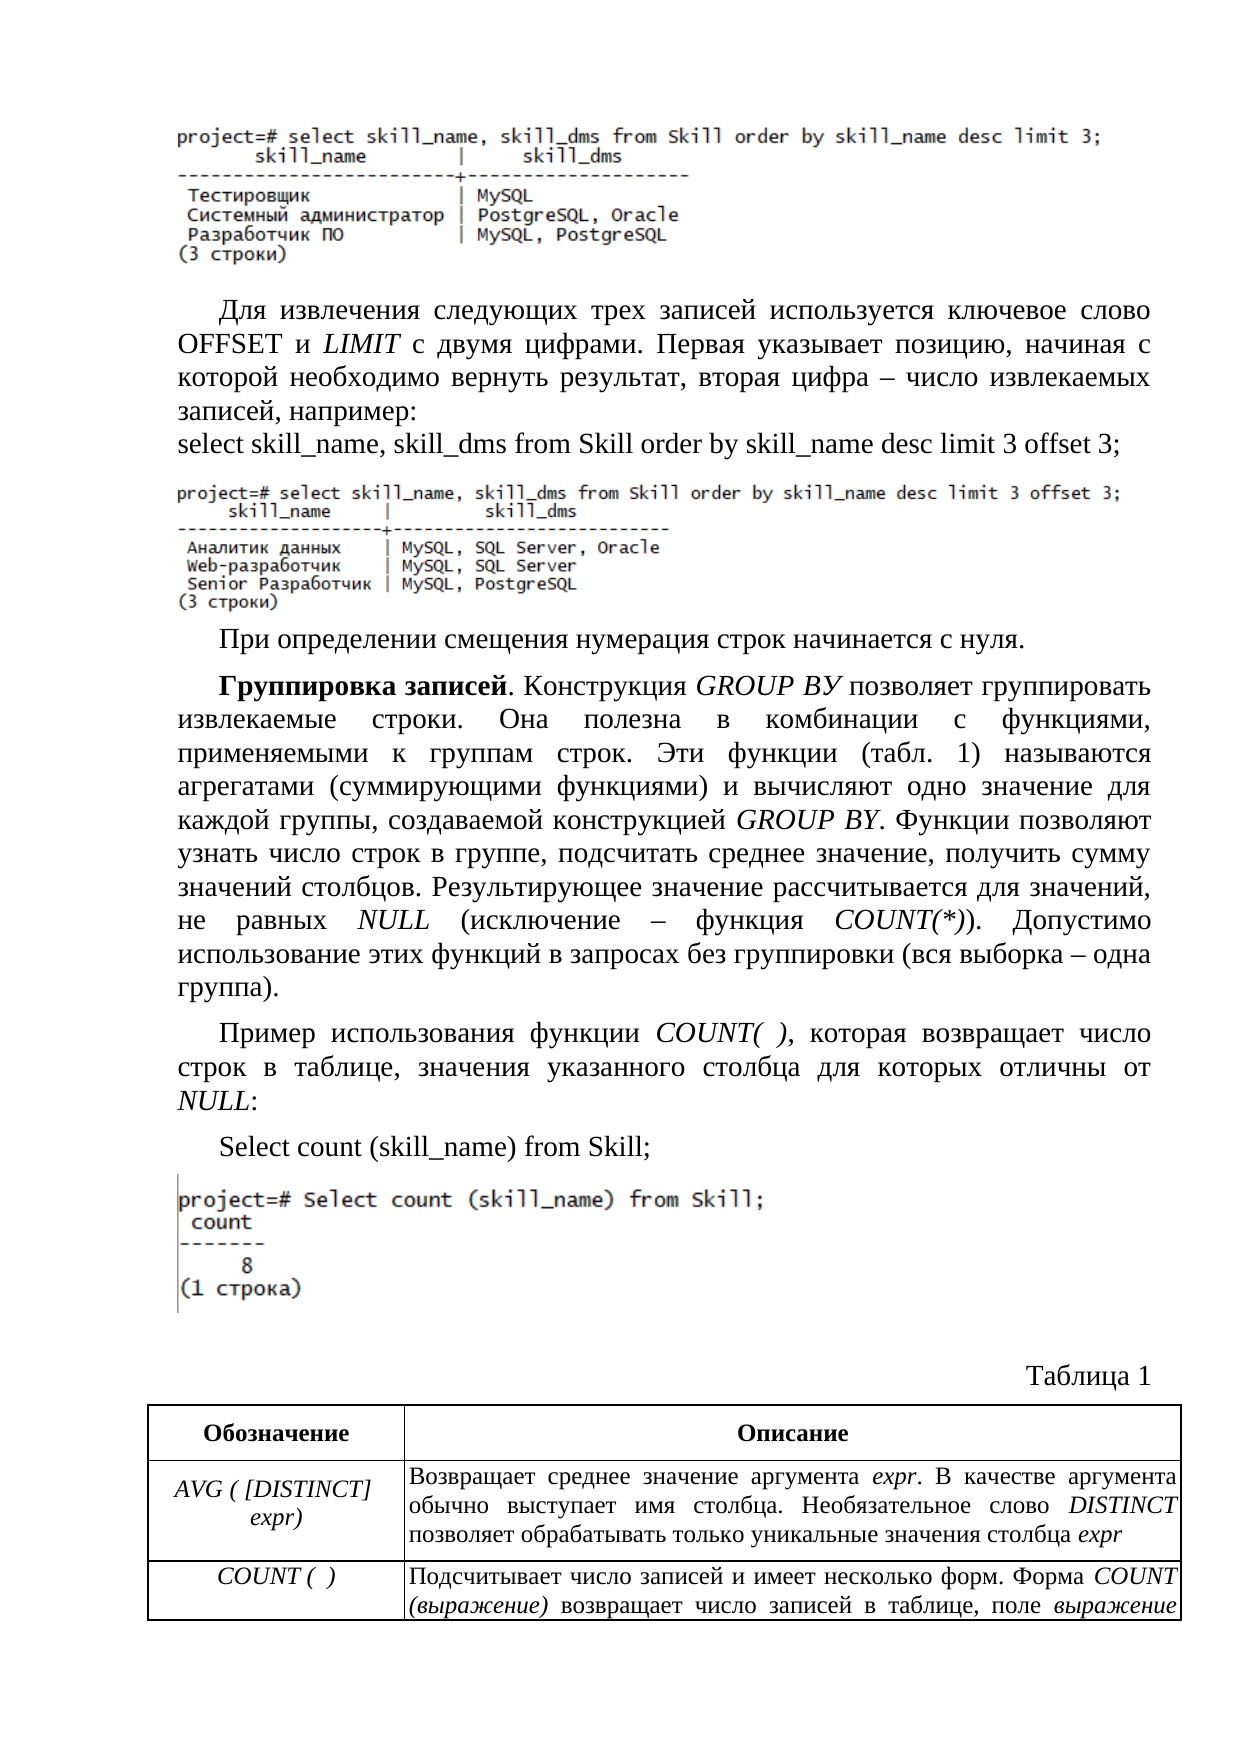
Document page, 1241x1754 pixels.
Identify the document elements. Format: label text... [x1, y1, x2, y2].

table_cell AVG ( [DISTINCT] expr) [149, 1461, 404, 1560]
table_header Обозначение [149, 1406, 404, 1459]
picture [177, 118, 1152, 280]
text При определении смещения нумерация строк начинается с нуля. [177, 622, 1152, 655]
table_cell COUNT ( ) [149, 1562, 404, 1619]
text Select count (skill_name) from Skill; [177, 1129, 1152, 1162]
text Группировка записей. Конструкция GROUP ВУ позволяет группировать извлекаемые строки. Она полезна в комбинации с функциями, применяемыми к группам строк. Эти функции (табл. 1) называются агрегатами (суммирующими функциями) и вычисляют одно значение для каждой группы, создаваемой конструкцией group by. Функции позволяют узнать число строк в группе, подсчитать среднее значение, получить сумму значений столбцов. Результирующее значение рассчитывается для значений, не равных null (исключение – функция count(*)). Допустимо использование этих функций в запросах без группировки (вся выборка – одна группа). [177, 668, 1152, 1003]
text Для извлечения следующих трех записей используется ключевое слово OFFSET и limit с двумя цифрами. Первая указывает позицию, начиная с которой необходимо вернуть результат, вторая цифра – число извлекаемых записей, например: [177, 292, 1152, 427]
picture [177, 1174, 898, 1313]
picture [177, 472, 1152, 622]
text Пример использования функции count( ), которая возвращает число строк в таблице, значения указанного столбца для которых отличны от NULL: [177, 1016, 1152, 1116]
table_cell Возвращает среднее значение аргумента expr. В качестве аргумента обычно выступает имя столбца. Необязательное слово distinct позволяет обрабатывать только уникальные значения столбца expr [405, 1461, 1180, 1560]
text Таблица 1 [177, 1358, 1152, 1392]
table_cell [405, 1562, 1180, 1619]
table_header Описание [405, 1406, 1180, 1459]
text select skill_name, skill_dms from Skill order by skill_name desc limit 3 offset 3; [177, 427, 1152, 460]
